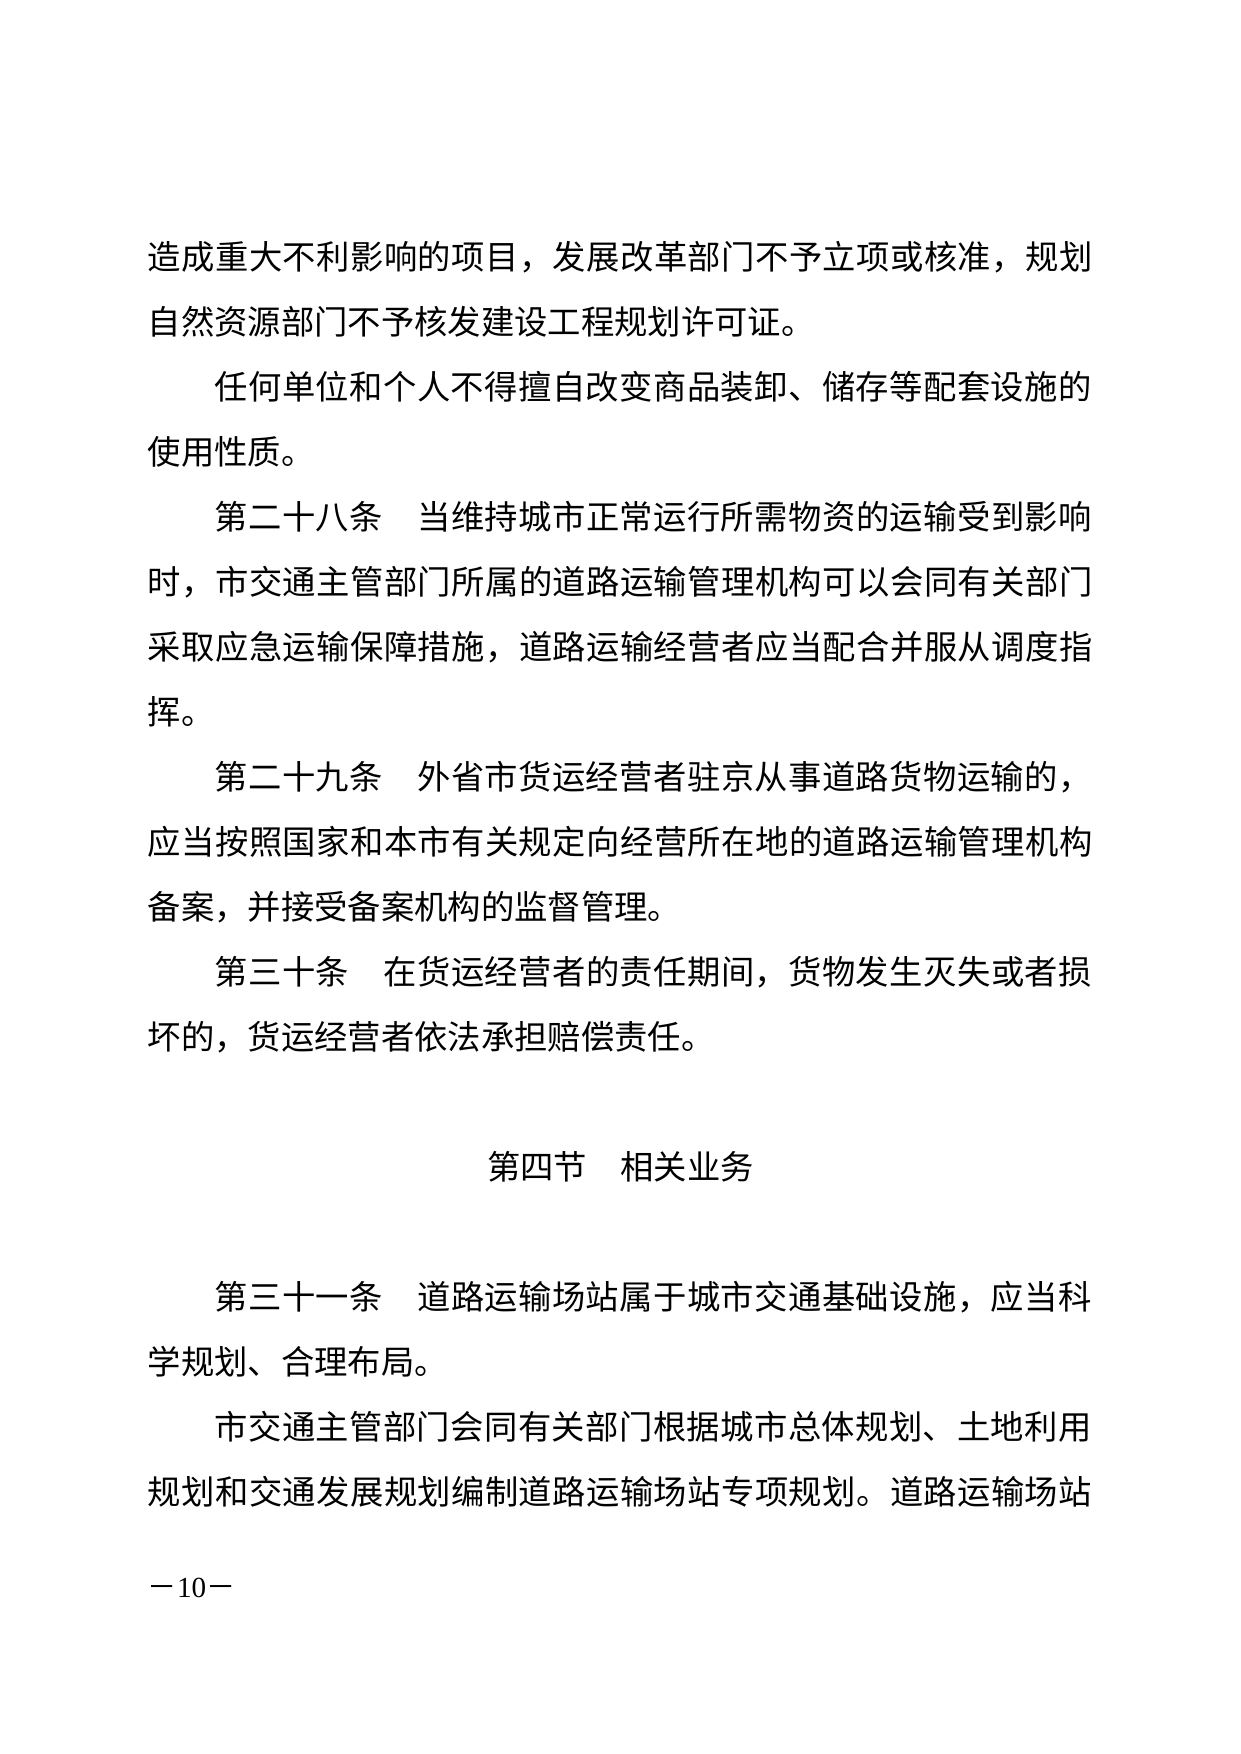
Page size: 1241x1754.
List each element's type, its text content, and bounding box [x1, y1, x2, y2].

text 第二十八条 当维持城市正常运行所需物资的运输受到影响时，市交通主管部门所属的道路运输管理机构可以会同有关部门采取应急运输保障措施，道路运输经营者应当配合并服从调度指挥。 [148, 482, 1092, 742]
text 任何单位和个人不得擅自改变商品装卸、储存等配套设施的使用性质。 [148, 352, 1092, 482]
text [148, 1392, 1092, 1522]
text 第二十九条 外省市货运经营者驻京从事道路货物运输的，应当按照国家和本市有关规定向经营所在地的道路运输管理机构备案，并接受备案机构的监督管理。 [148, 742, 1092, 937]
text 第四节 相关业务 [148, 1132, 1092, 1197]
text 第三十一条 道路运输场站属于城市交通基础设施，应当科学规划、合理布局。 [148, 1262, 1092, 1392]
text 第三十条 在货运经营者的责任期间，货物发生灭失或者损坏的，货运经营者依法承担赔偿责任。 [148, 937, 1092, 1067]
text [148, 222, 1092, 352]
